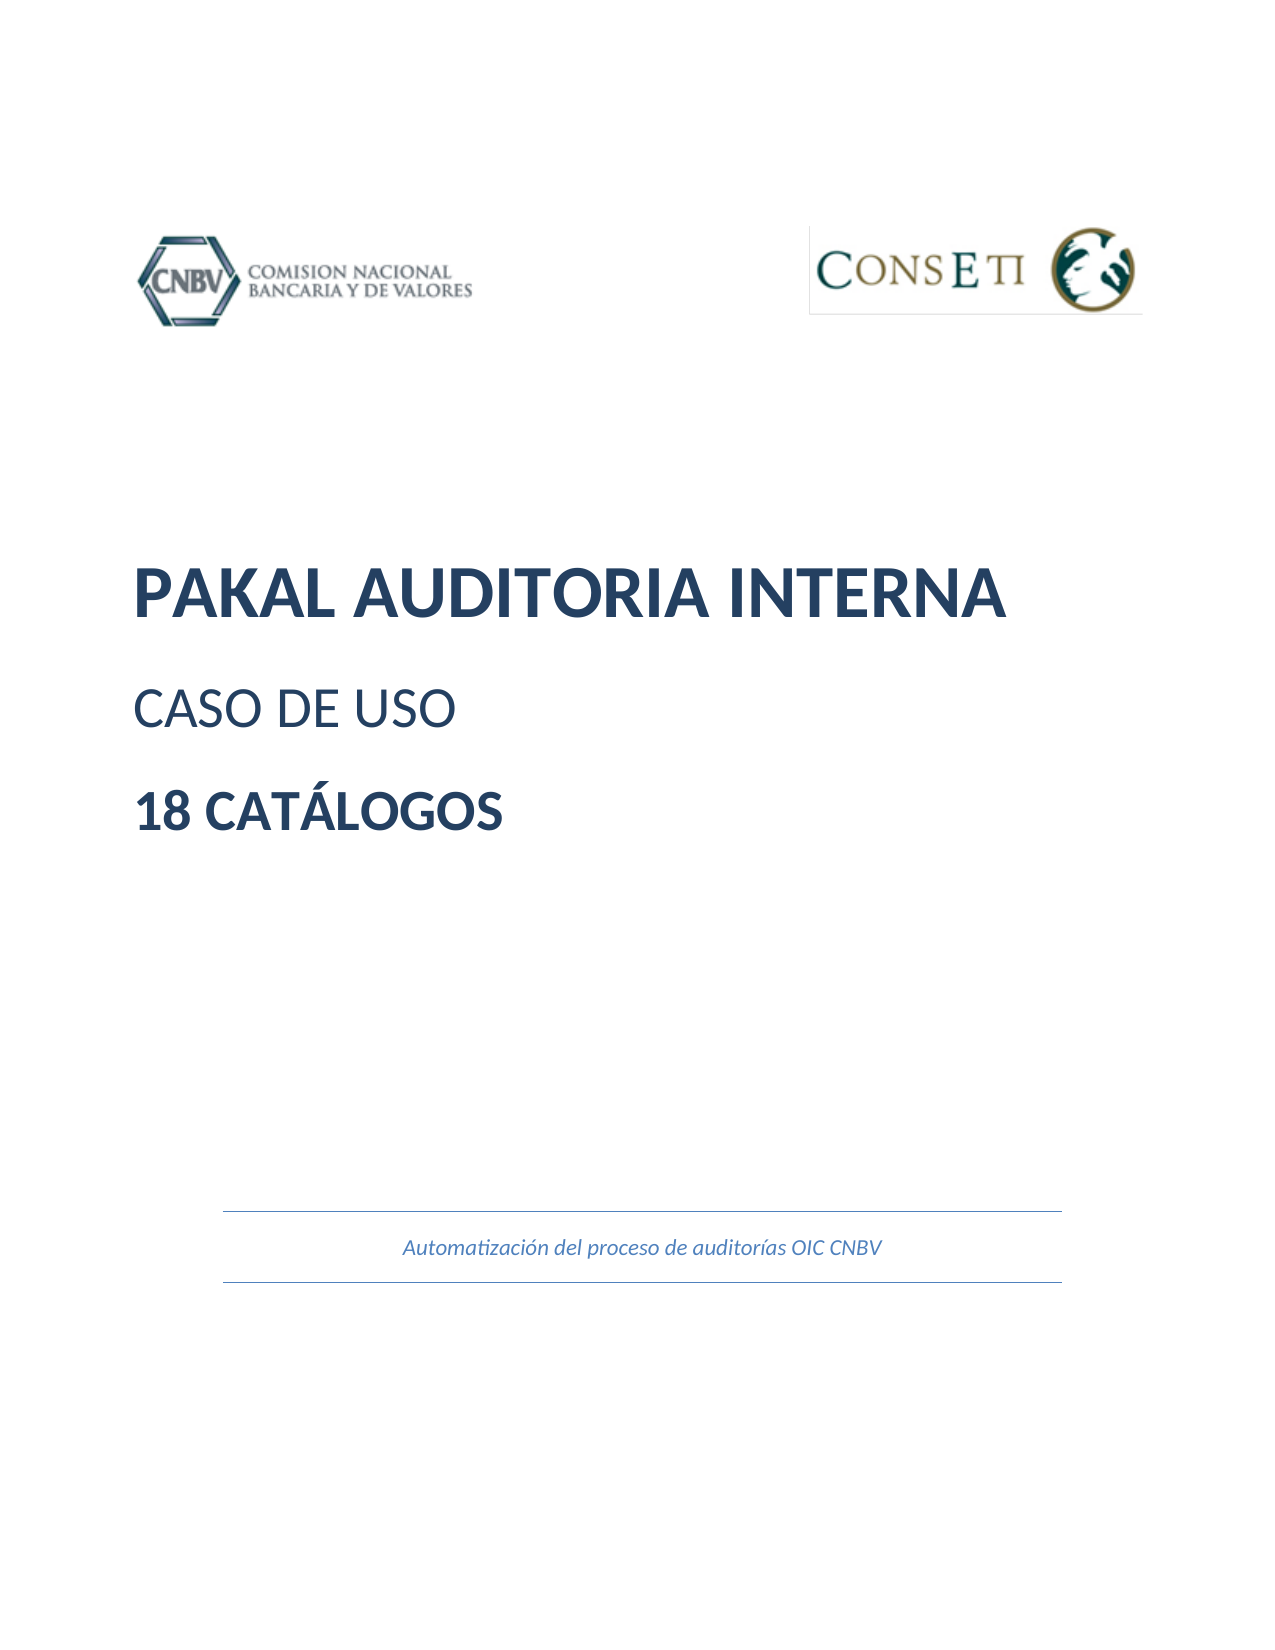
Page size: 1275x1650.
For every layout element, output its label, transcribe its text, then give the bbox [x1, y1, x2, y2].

picture [132, 226, 483, 336]
text 18 CATÁLOGOS [133, 773, 1152, 844]
text Automatización del proceso de auditorías OIC CNBV [223, 1212, 1062, 1282]
text CASO DE USO [133, 671, 1152, 742]
text PAKAL AUDITORIA INTERNA [133, 544, 1152, 636]
picture [808, 226, 1143, 316]
